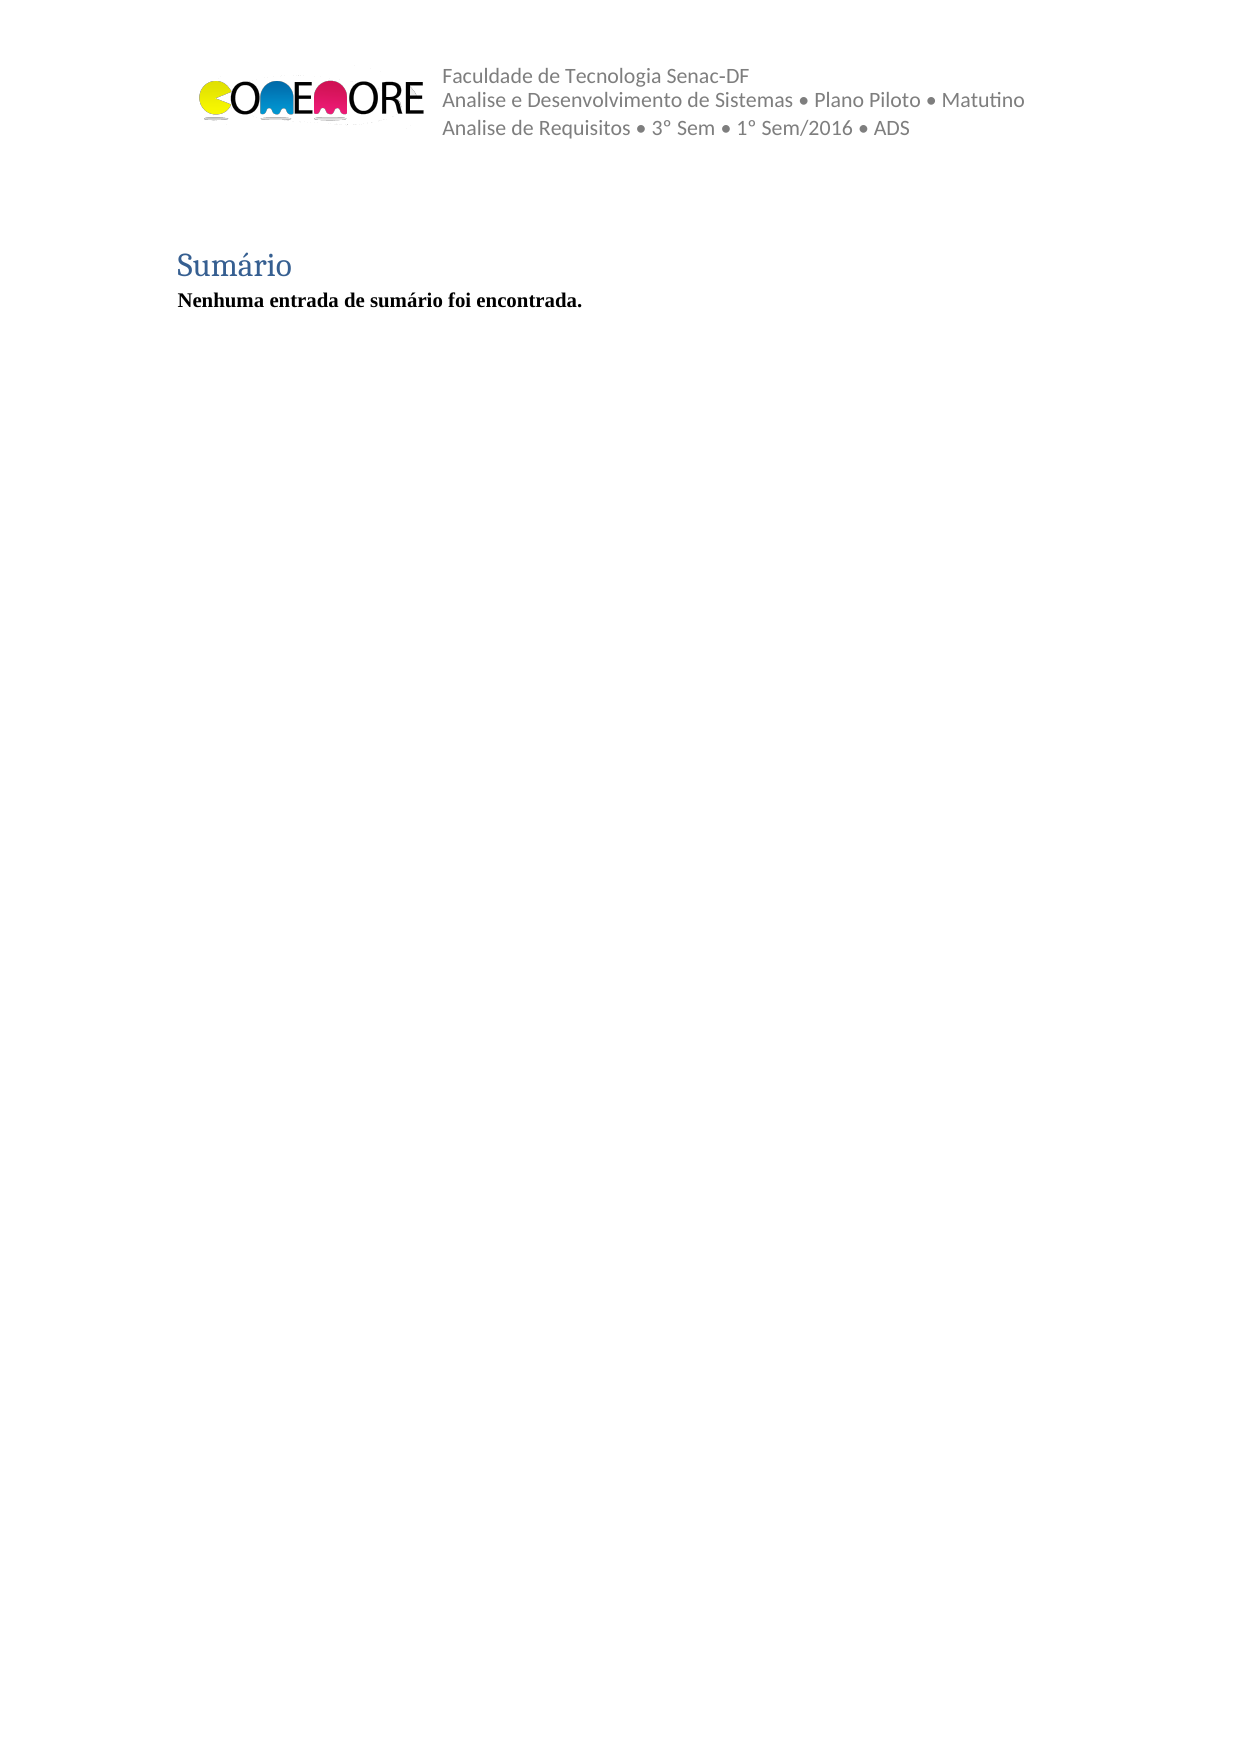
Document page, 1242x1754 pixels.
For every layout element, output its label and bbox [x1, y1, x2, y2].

picture [188, 65, 441, 132]
